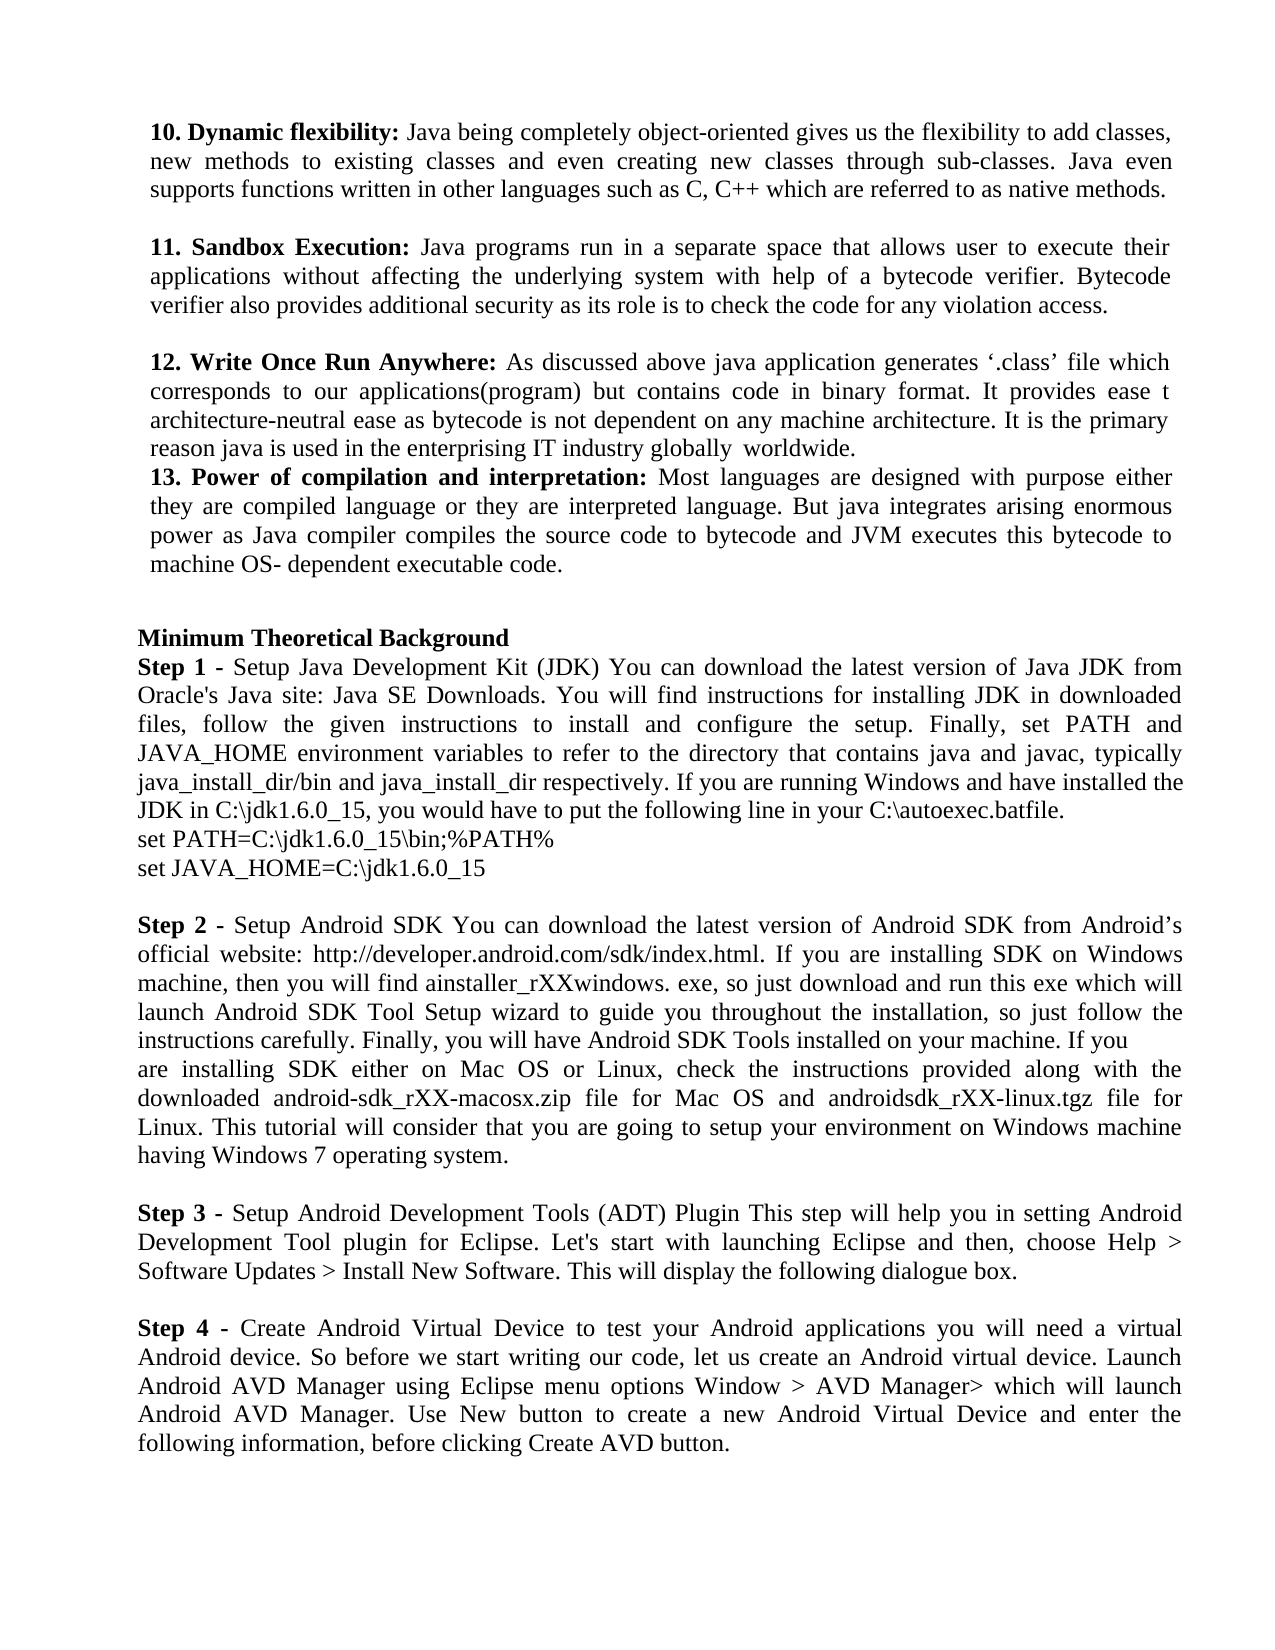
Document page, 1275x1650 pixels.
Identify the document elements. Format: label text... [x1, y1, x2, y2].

list Sandbox Execution: Java programs run in a separate space that allows user to execute their applications without affecting the underlying system with help of a bytecode verifier. Bytecode verifier also provides additional security as its role is to check the code for any violation access. [150, 232, 1171, 318]
text Step 4 - Create Android Virtual Device to test your Android applications you will need a virtual Android device. So before we start writing our code, let us create an Android virtual device. Launch Android AVD Manager using Eclipse menu options Window > AVD Manager> which will launch Android AVD Manager. Use New button to create a new Android Virtual Device and enter the following information, before clicking Create AVD button. [137, 1313, 1184, 1457]
subtitle Minimum Theoretical Background [137, 623, 1254, 652]
list Write Once Run Anywhere: As discussed above java application generates ‘.class’ file which corresponds to our applications(program) but contains code in binary format. It provides ease t architecture-neutral ease as bytecode is not dependent on any machine architecture. It is the primary reason java is used in the enterprising IT industry globally worldwide. [150, 347, 1170, 462]
list Power of compilation and interpretation: Most languages are designed with purpose either they are compiled language or they are interpreted language. But java integrates arising enormous power as Java compiler compiles the source code to bytecode and JVM executes this bytecode to machine OS- dependent executable code. [150, 462, 1173, 577]
text Step 3 - Setup Android Development Tools (ADT) Plugin This step will help you in setting Android Development Tool plugin for Eclipse. Let's start with launching Eclipse and then, choose Help > Software Updates > Install New Software. This will display the following dialogue box. [137, 1198, 1184, 1284]
text set PATH=C:\jdk1.6.0_15\bin;%PATH% set JAVA_HOME=C:\jdk1.6.0_15 [137, 824, 554, 882]
text are installing SDK either on Mac OS or Linux, check the instructions provided along with the downloaded android-sdk_rXX-macosx.zip file for Mac OS and androidsdk_rXX-linux.tgz file for Linux. This tutorial will consider that you are going to setup your environment on Windows machine having Windows 7 operating system. [137, 1054, 1184, 1169]
text Step 1 - Setup Java Development Kit (JDK) You can download the latest version of Java JDK from Oracle's Java site: Java SE Downloads. You will find instructions for installing JDK in downloaded files, follow the given instructions to install and configure the setup. Finally, set PATH and JAVA_HOME environment variables to refer to the directory that contains java and javac, typically java_install_dir/bin and java_install_dir respectively. If you are running Windows and have installed the JDK in C:\jdk1.6.0_15, you would have to put the following line in your C:\autoexec.batfile. [137, 652, 1183, 824]
text Step 2 - Setup Android SDK You can download the latest version of Android SDK from Android’s official website: http://developer.android.com/sdk/index.html. If you are installing SDK on Windows machine, then you will find ainstaller_rXXwindows. exe, so just download and run this exe which will launch Android SDK Tool Setup wizard to guide you throughout the installation, so just follow the instructions carefully. Finally, you will have Android SDK Tools installed on your machine. If you [137, 911, 1184, 1054]
list Dynamic flexibility: Java being completely object-oriented gives us the flexibility to add classes, new methods to existing classes and even creating new classes through sub-classes. Java even supports functions written in other languages such as C, C++ which are referred to as native methods. [150, 117, 1173, 203]
